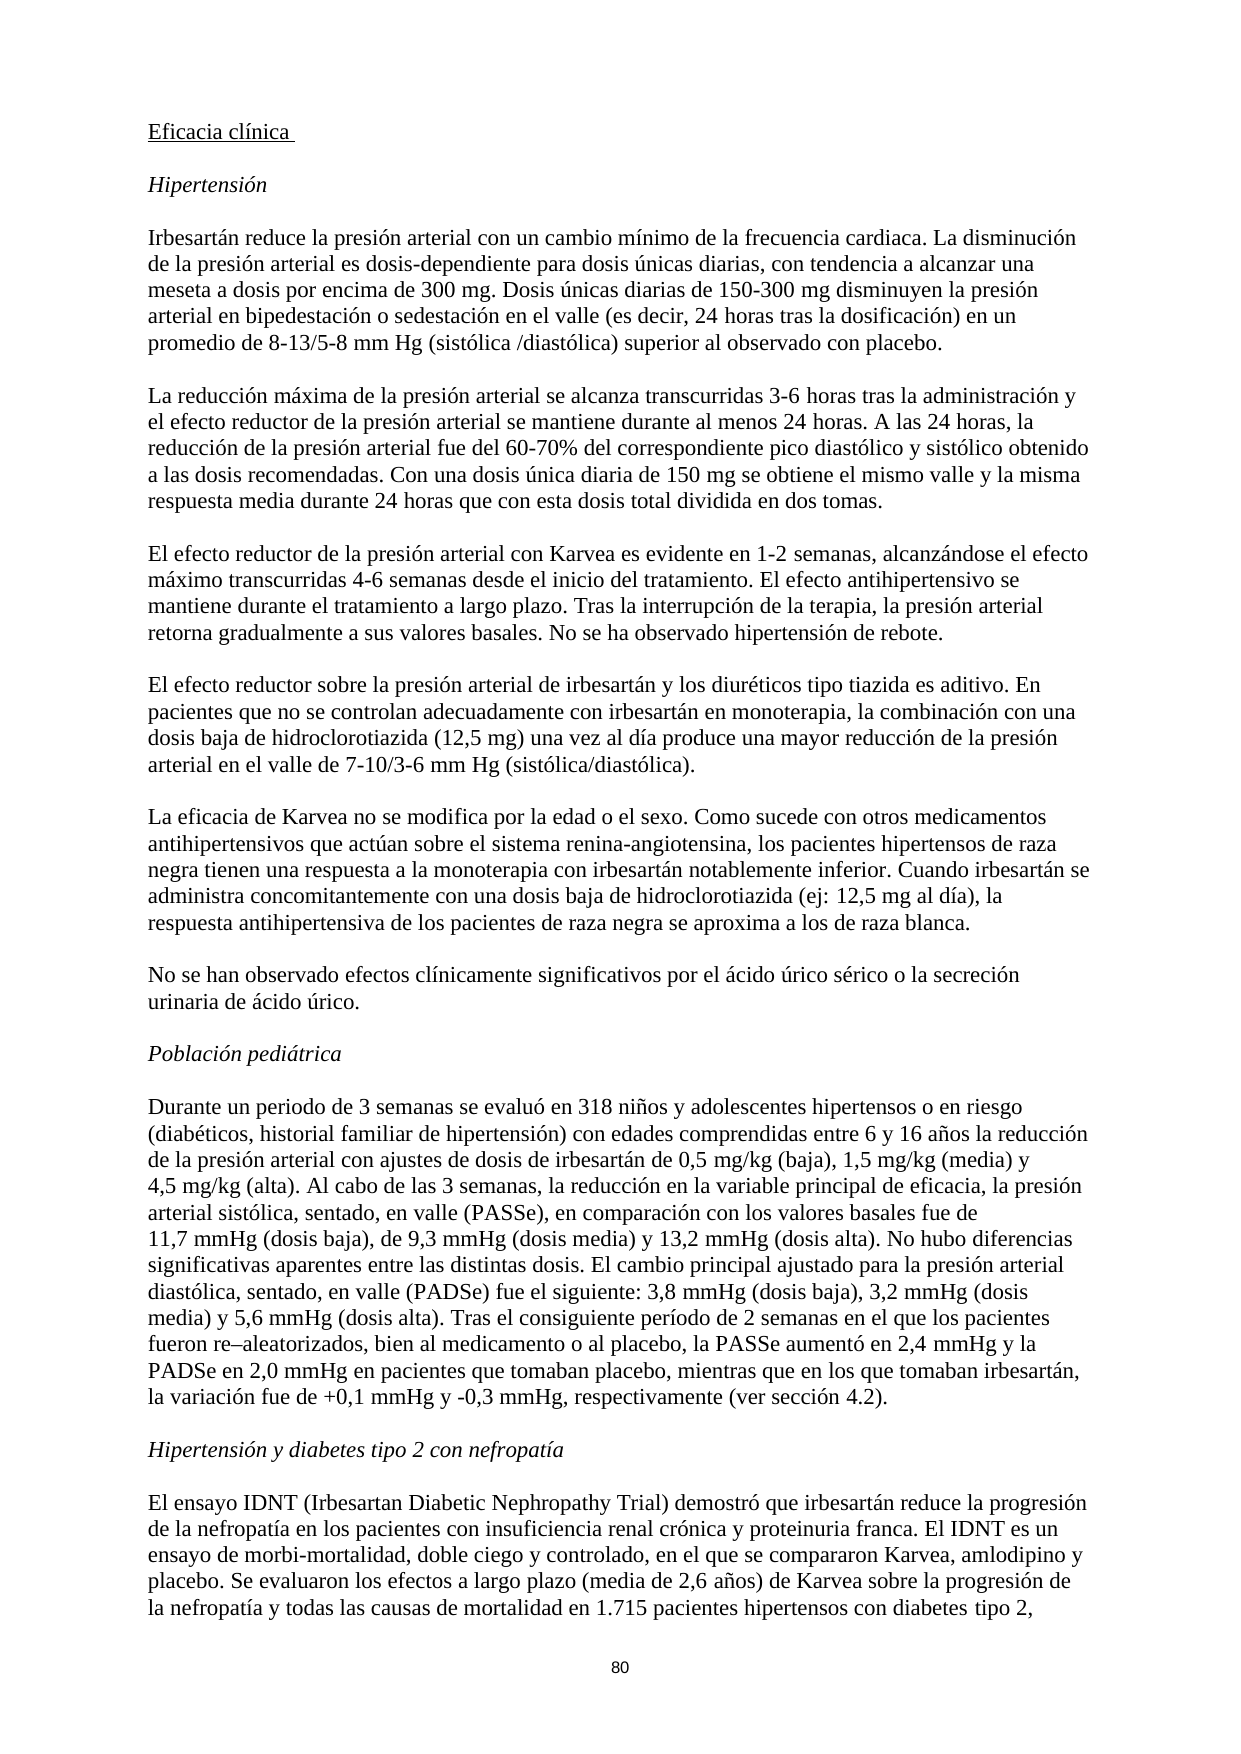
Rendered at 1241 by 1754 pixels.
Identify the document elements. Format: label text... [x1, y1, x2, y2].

subtitle Eficacia clínica [148, 118, 1093, 144]
text Irbesartán reduce la presión arterial con un cambio mínimo de la frecuencia cardiaca. La disminución de la presión arterial es dosis-dependiente para dosis únicas diarias, con tendencia a alcanzar una meseta a dosis por encima de 300 mg. Dosis únicas diarias de 150-300 mg disminuyen la presión arterial en bipedestación o sedestación en el valle (es decir, 24 horas tras la dosificación) en un promedio de 8-13/5-8 mm Hg (sistólica /diastólica) superior al observado con placebo. [148, 223, 1093, 355]
text La reducción máxima de la presión arterial se alcanza transcurridas 3-6 horas tras la administración y el efecto reductor de la presión arterial se mantiene durante al menos 24 horas. A las 24 horas, la reducción de la presión arterial fue del 60-70% del correspondiente pico diastólico y sistólico obtenido a las dosis recomendadas. Con una dosis única diaria de 150 mg se obtiene el mismo valle y la misma respuesta media durante 24 horas que con esta dosis total dividida en dos tomas. [148, 382, 1093, 513]
text El efecto reductor de la presión arterial con Karvea es evidente en 1-2 semanas, alcanzándose el efecto máximo transcurridas 4-6 semanas desde el inicio del tratamiento. El efecto antihipertensivo se mantiene durante el tratamiento a largo plazo. Tras la interrupción de la terapia, la presión arterial retorna gradualmente a sus valores basales. No se ha observado hipertensión de rebote. [148, 540, 1093, 645]
text La eficacia de Karvea no se modifica por la edad o el sexo. Como sucede con otros medicamentos antihipertensivos que actúan sobre el sistema renina-angiotensina, los pacientes hipertensos de raza negra tienen una respuesta a la monoterapia con irbesartán notablemente inferior. Cuando irbesartán se administra concomitantemente con una dosis baja de hidroclorotiazida (ej: 12,5 mg al día), la respuesta antihipertensiva de los pacientes de raza negra se aproxima a los de raza blanca. [148, 803, 1093, 935]
text Durante un periodo de 3 semanas se evaluó en 318 niños y adolescentes hipertensos o en riesgo (diabéticos, historial familiar de hipertensión) con edades comprendidas entre 6 y 16 años la reducción de la presión arterial con ajustes de dosis de irbesartán de 0,5 mg/kg (baja), 1,5 mg/kg (media) y 4,5 mg/kg (alta). Al cabo de las 3 semanas, la reducción en la variable principal de eficacia, la presión arterial sistólica, sentado, en valle (PASSe), en comparación con los valores basales fue de 11,7 mmHg (dosis baja), de 9,3 mmHg (dosis media) y 13,2 mmHg (dosis alta). No hubo diferencias significativas aparentes entre las distintas dosis. El cambio principal ajustado para la presión arterial diastólica, sentado, en valle (PADSe) fue el siguiente: 3,8 mmHg (dosis baja), 3,2 mmHg (dosis media) y 5,6 mmHg (dosis alta). Tras el consiguiente período de 2 semanas en el que los pacientes fueron re–aleatorizados, bien al medicamento o al placebo, la PASSe aumentó en 2,4 mmHg y la PADSe en 2,0 mmHg en pacientes que tomaban placebo, mientras que en los que tomaban irbesartán, la variación fue de +0,1 mmHg y -0,3 mmHg, respectivamente (ver sección 4.2). [148, 1093, 1093, 1409]
text Hipertensión [148, 171, 1093, 197]
text Hipertensión y diabetes tipo 2 con nefropatía [148, 1436, 1093, 1462]
text Población pediátrica [148, 1041, 1093, 1067]
text No se han observado efectos clínicamente significativos por el ácido úrico sérico o la secreción urinaria de ácido úrico. [148, 961, 1093, 1014]
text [148, 1488, 1093, 1620]
text El efecto reductor sobre la presión arterial de irbesartán y los diuréticos tipo tiazida es aditivo. En pacientes que no se controlan adecuadamente con irbesartán en monoterapia, la combinación con una dosis baja de hidroclorotiazida (12,5 mg) una vez al día produce una mayor reducción de la presión arterial en el valle de 7-10/3-6 mm Hg (sistólica/diastólica). [148, 672, 1093, 777]
